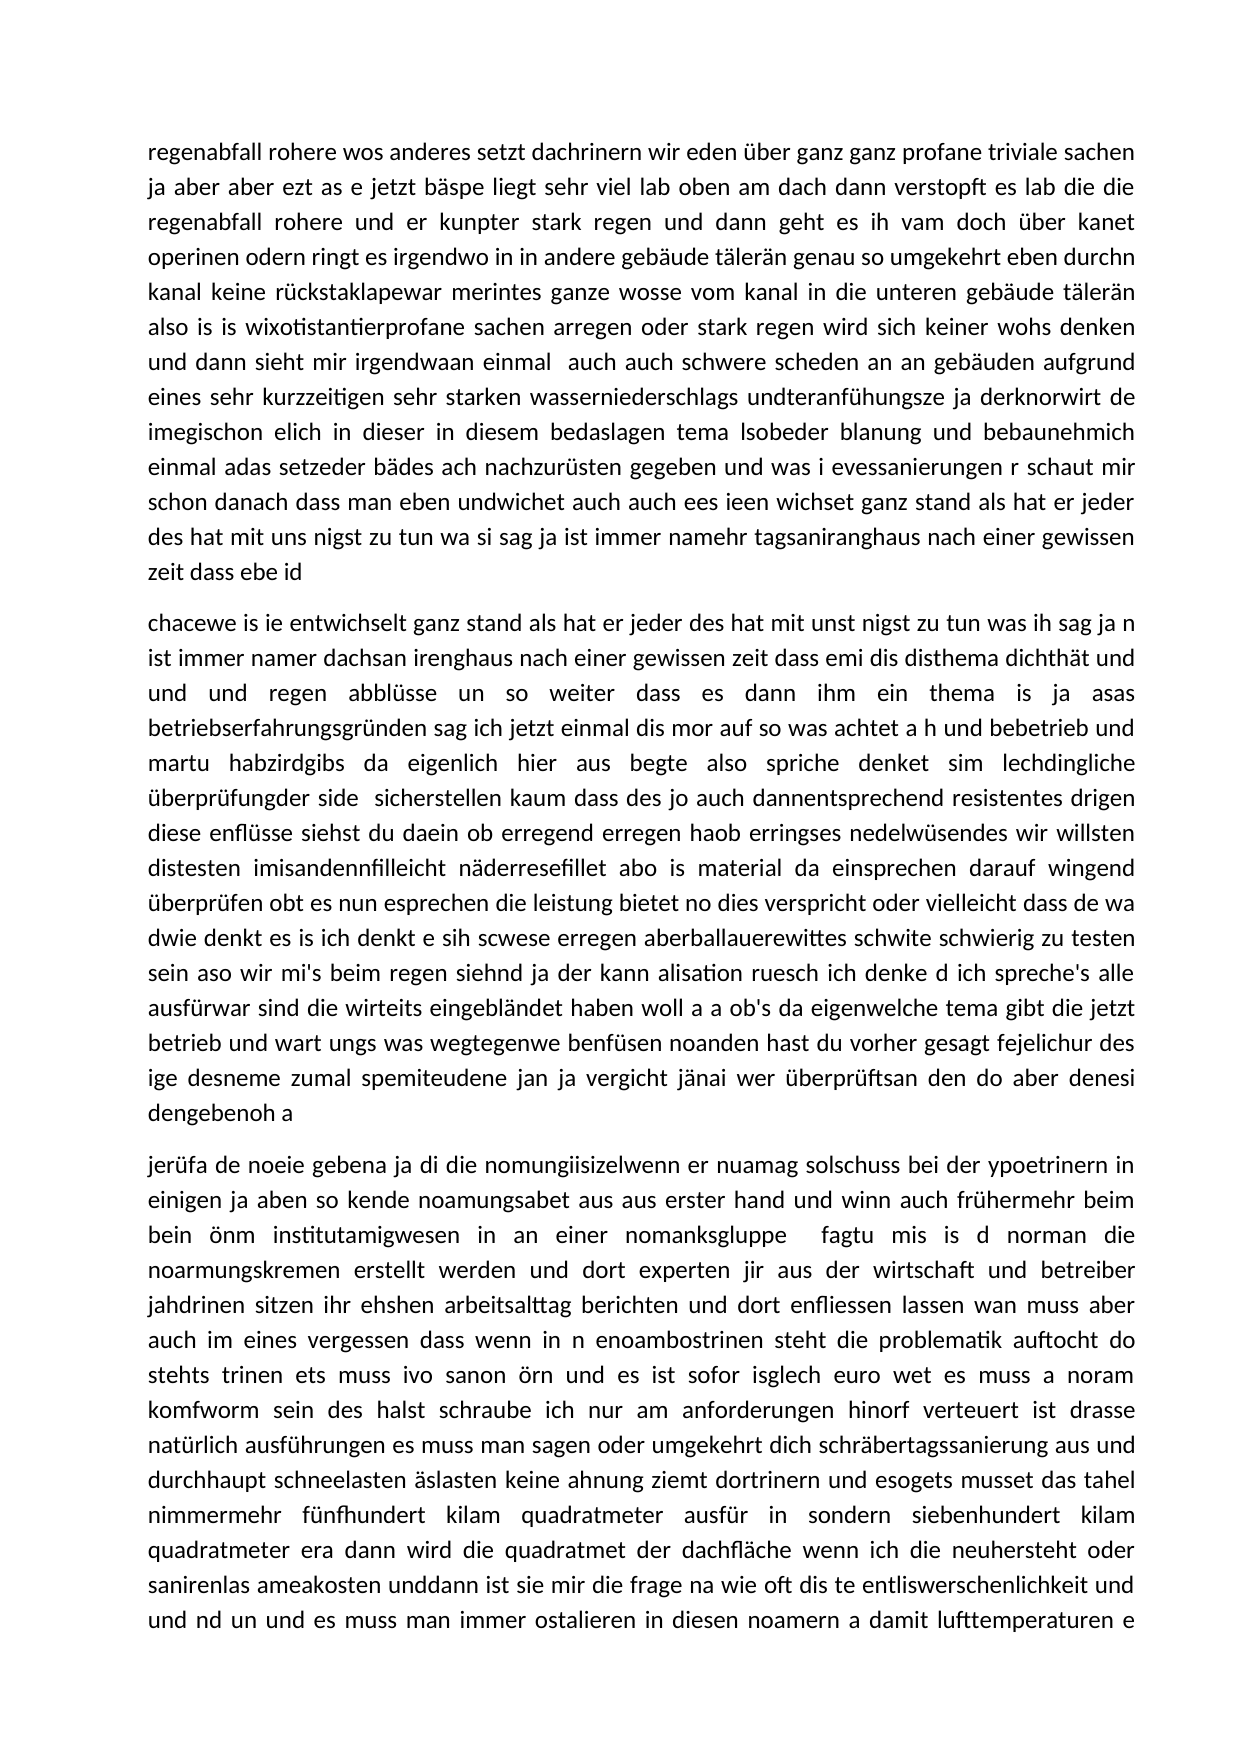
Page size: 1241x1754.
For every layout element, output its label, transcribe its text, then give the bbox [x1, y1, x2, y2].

text chacewe is ie entwichselt ganz stand als hat er jeder des hat mit unst nigst zu tun was ih sag ja n ist immer namer dachsan irenghaus nach einer gewissen zeit dass emi dis disthema dichthät und und und regen abblüsse un so weiter dass es dann ihm ein thema is ja asas betriebserfahrungsgründen sag ich jetzt einmal dis mor auf so was achtet a h und bebetrieb und martu habzirdgibs da eigenlich hier aus begte also spriche denket sim lechdingliche überprüfungder side sicherstellen kaum dass des jo auch dannentsprechend resistentes drigen diese enflüsse siehst du daein ob erregend erregen haob erringses nedelwüsendes wir willsten distesten imisandennfilleicht näderresefillet abo is material da einsprechen darauf wingend überprüfen obt es nun esprechen die leistung bietet no dies verspricht oder vielleicht dass de wa dwie denkt es is ich denkt e sih scwese erregen aberballauerewittes schwite schwierig zu testen sein aso wir mi's beim regen siehnd ja der kann alisation ruesch ich denke d ich spreche's alle ausfürwar sind die wirteits eingebländet haben woll a a ob's da eigenwelche tema gibt die jetzt betrieb und wart ungs was wegtegenwe benfüsen noanden hast du vorher gesagt fejelichur des ige desneme zumal spemiteudene jan ja vergicht jänai wer überprüftsan den do aber denesi dengebenoh a [148, 607, 1137, 1128]
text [148, 136, 1137, 586]
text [148, 1149, 1137, 1635]
